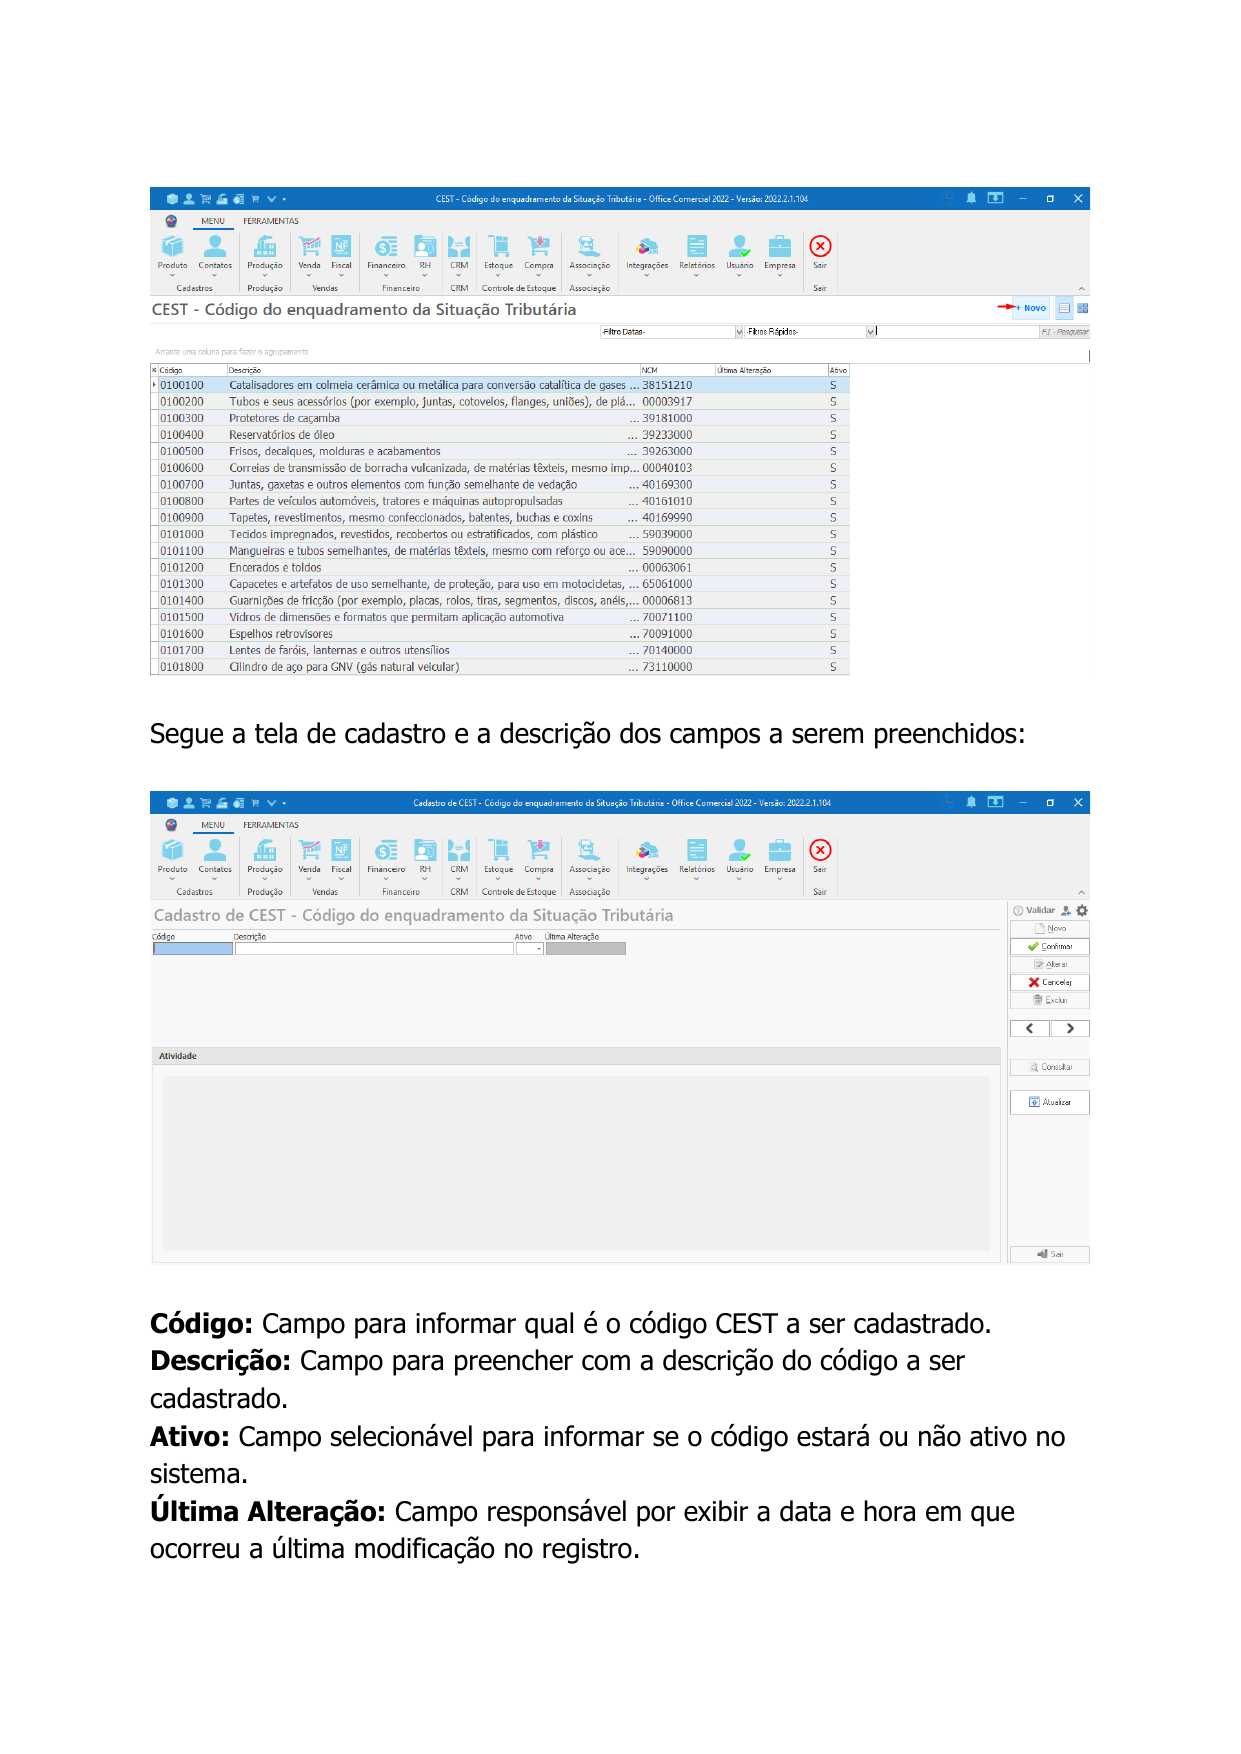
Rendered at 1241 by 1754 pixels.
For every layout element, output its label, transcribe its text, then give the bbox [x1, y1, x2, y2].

text Segue a tela de cadastro e a descrição dos campos a serem preenchidos: [150, 717, 1090, 749]
picture [150, 791, 1091, 1265]
text Código: Campo para informar qual é o código CEST a ser cadastrado. [150, 1306, 1090, 1339]
text Descrição: Campo para preencher com a descrição do código a ser cadastrado. [150, 1344, 1090, 1414]
text Última Alteração: Campo responsável por exibir a data e hora em que ocorreu a última modificação no registro. [150, 1494, 1090, 1564]
picture [150, 187, 1091, 676]
text Ativo: Campo selecionável para informar se o código estará ou não ativo no sistema. [150, 1419, 1090, 1489]
